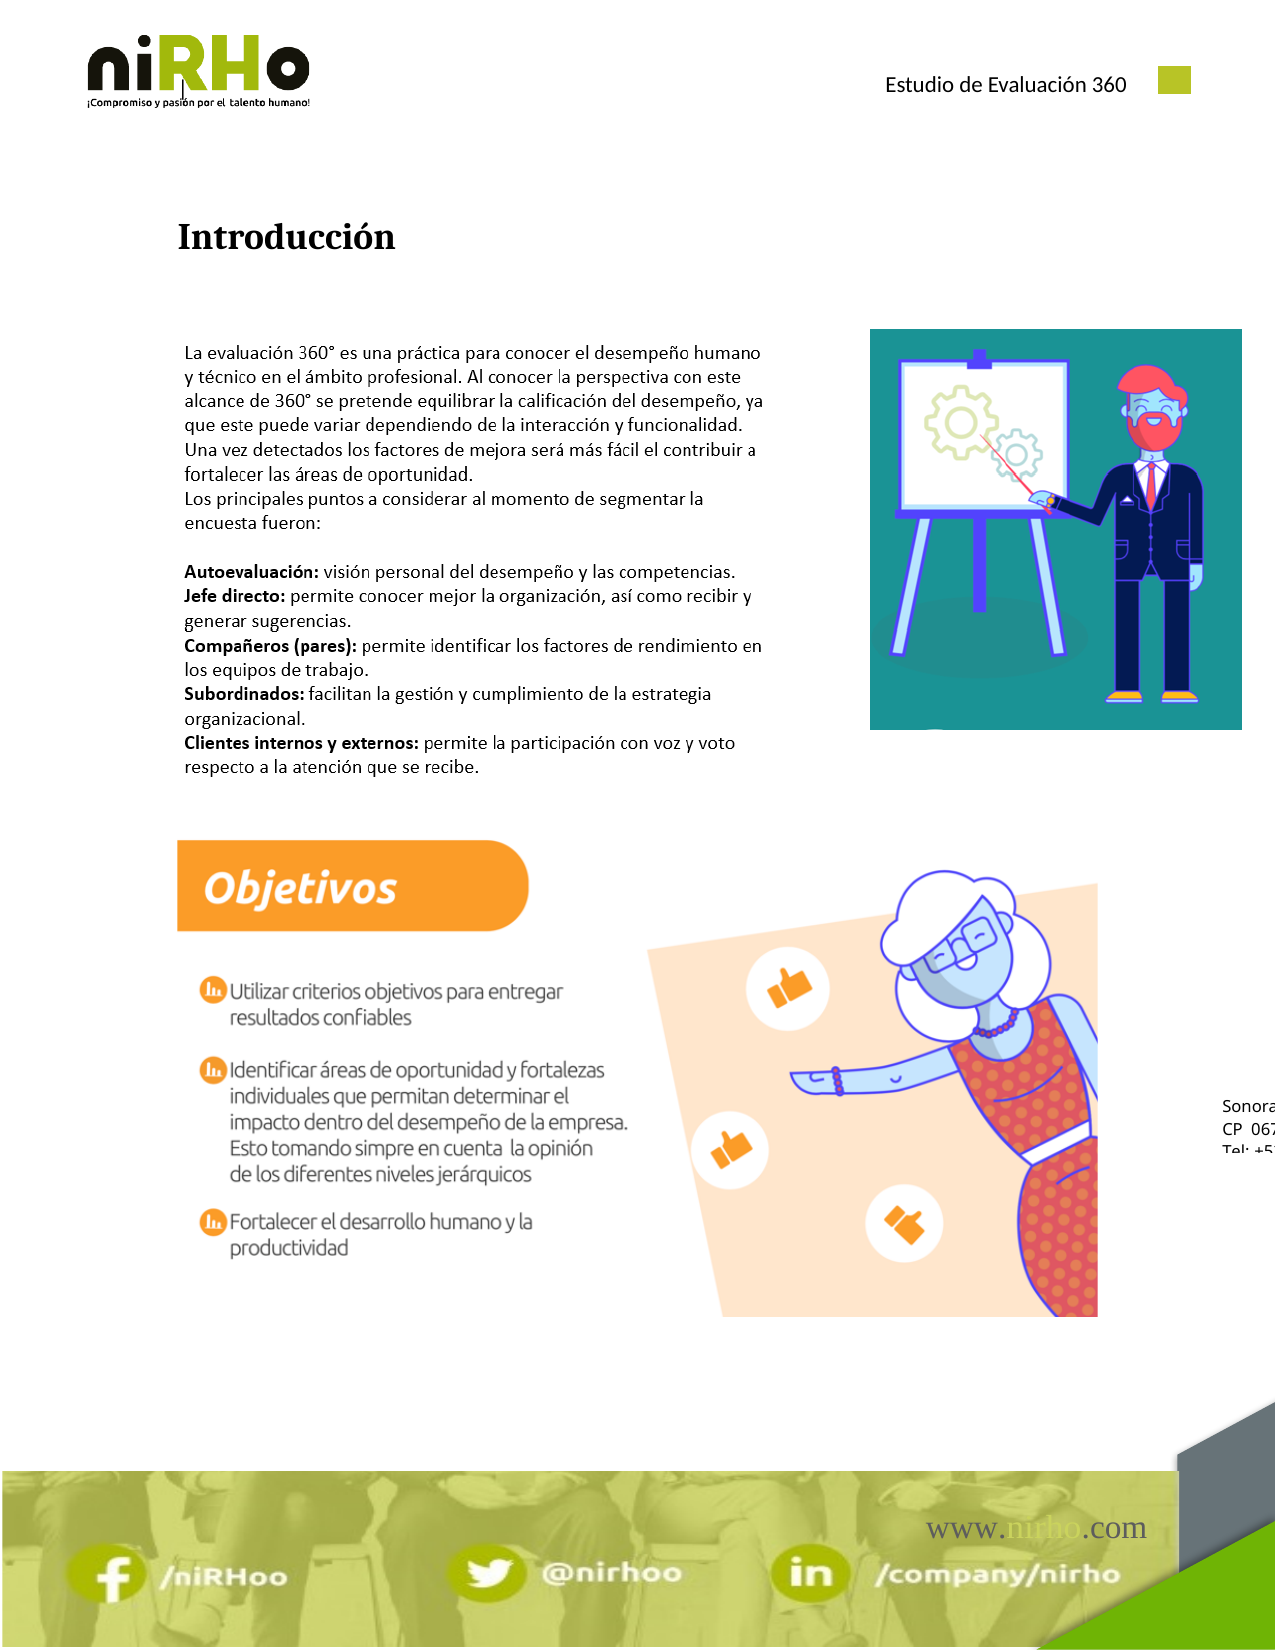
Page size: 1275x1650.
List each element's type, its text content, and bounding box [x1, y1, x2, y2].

picture [177, 318, 1260, 787]
picture [87, 35, 310, 108]
picture [2, 1471, 1180, 1647]
text Introducción [177, 216, 1098, 259]
picture [177, 812, 1098, 1317]
